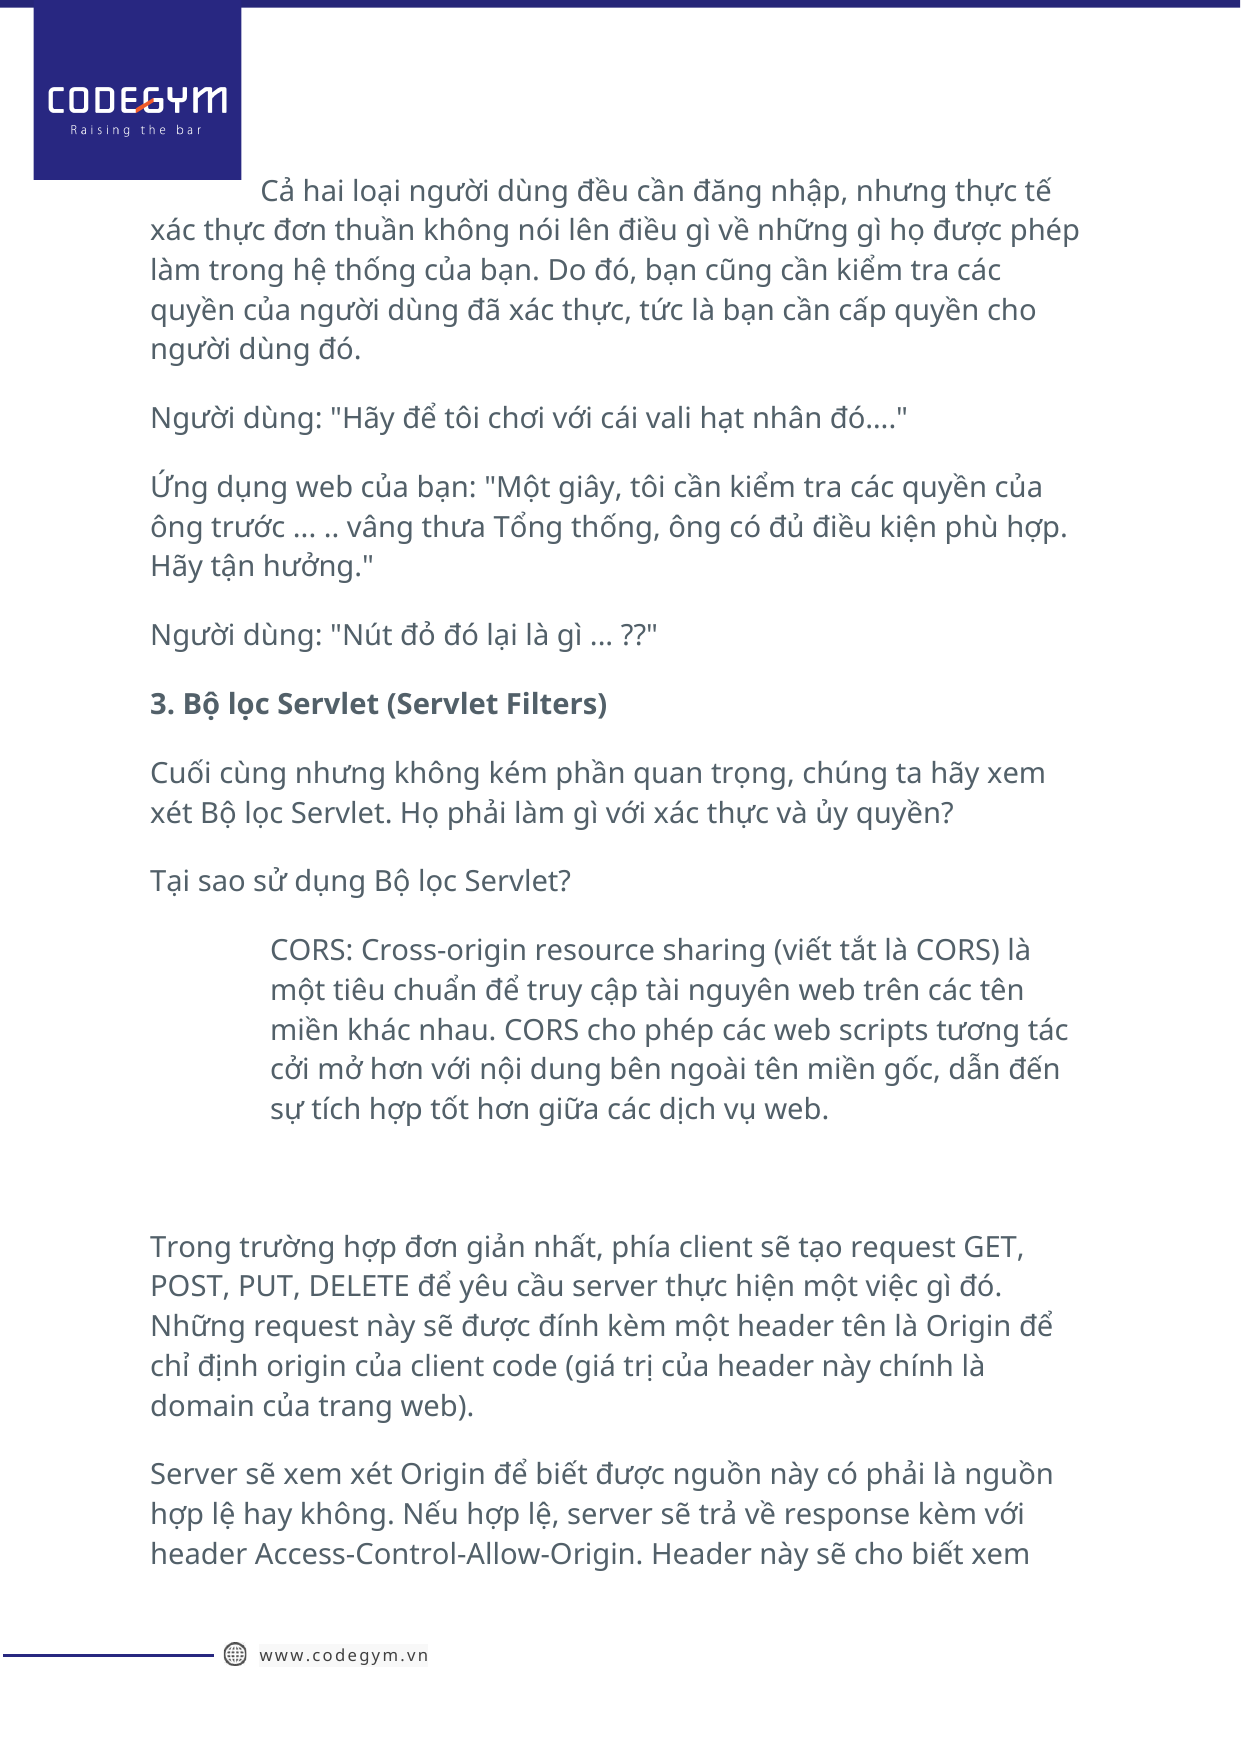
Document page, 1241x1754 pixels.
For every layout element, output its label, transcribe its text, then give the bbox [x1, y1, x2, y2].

picture [223, 1642, 247, 1666]
text Trong trường hợp đơn giản nhất, phía client sẽ tạo request GET, POST, PUT, DELETE để yêu cầu server thực hiện một việc gì đó. Những request này sẽ được đính kèm một header tên là Origin để chỉ định origin của client code (giá trị của header này chính là domain của trang web). [150, 1226, 1090, 1424]
text Người dùng: "Hãy để tôi chơi với cái vali hạt nhân đó…." [150, 397, 1090, 437]
text Tại sao sử dụng Bộ lọc Servlet? [150, 861, 1090, 900]
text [150, 1454, 1090, 1573]
text CORS: Cross-origin resource sharing (viết tắt là CORS) là một tiêu chuẩn để truy cập tài nguyên web trên các tên miền khác nhau. CORS cho phép các web scripts tương tác cởi mở hơn với nội dung bên ngoài tên miền gốc, dẫn đến sự tích hợp tốt hơn giữa các dịch vụ web. [270, 929, 1090, 1128]
text Ứng dụng web của bạn: "Một giây, tôi cần kiểm tra các quyền của ông trước ... .. vâng thưa Tổng thống, ông có đủ điều kiện phù hợp. Hãy tận hưởng." [150, 466, 1090, 585]
picture [32, 0, 242, 179]
text Cả hai loại người dùng đều cần đăng nhập, nhưng thực tế xác thực đơn thuần không nói lên điều gì về những gì họ được phép làm trong hệ thống của bạn. Do đó, bạn cũng cần kiểm tra các quyền của người dùng đã xác thực, tức là bạn cần cấp quyền cho người dùng đó. [150, 170, 1090, 368]
text 3. Bộ lọc Servlet (Servlet Filters) [150, 683, 1090, 723]
text Cuối cùng nhưng không kém phần quan trọng, chúng ta hãy xem xét Bộ lọc Servlet. Họ phải làm gì với xác thực và ủy quyền? [150, 752, 1090, 832]
text Người dùng: "Nút đỏ đó lại là gì ... ??" [150, 614, 1090, 654]
